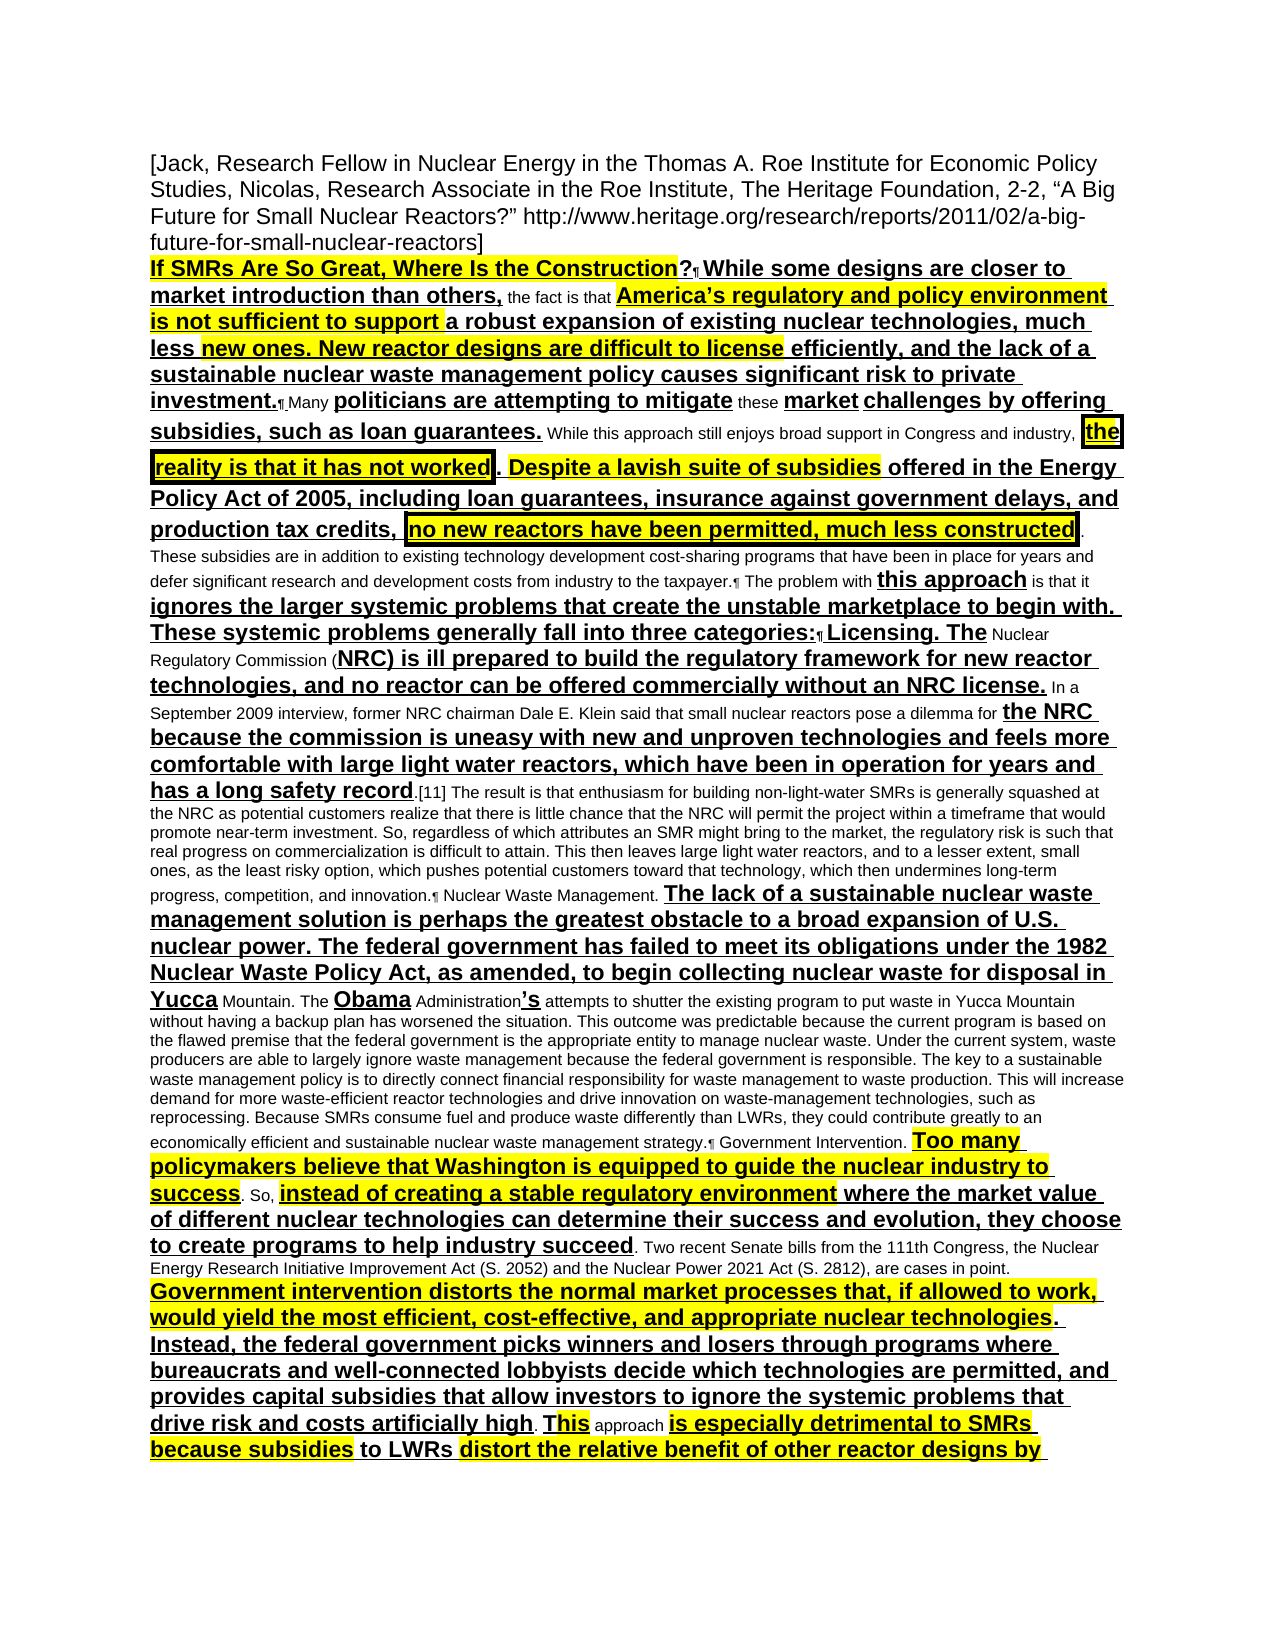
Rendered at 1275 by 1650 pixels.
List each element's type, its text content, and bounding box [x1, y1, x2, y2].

text [Jack, Research Fellow in Nuclear Energy in the Thomas A. Roe Institute for Economic Policy Studies, Nicolas, Research Associate in the Roe Institute, The Heritage Foundation, 2-2, “A Big Future for Small Nuclear Reactors?” http://www.heritage.org/research/reports/2011/02/a-big-future-for-small-nuclear-reactors] [150, 150, 1125, 255]
